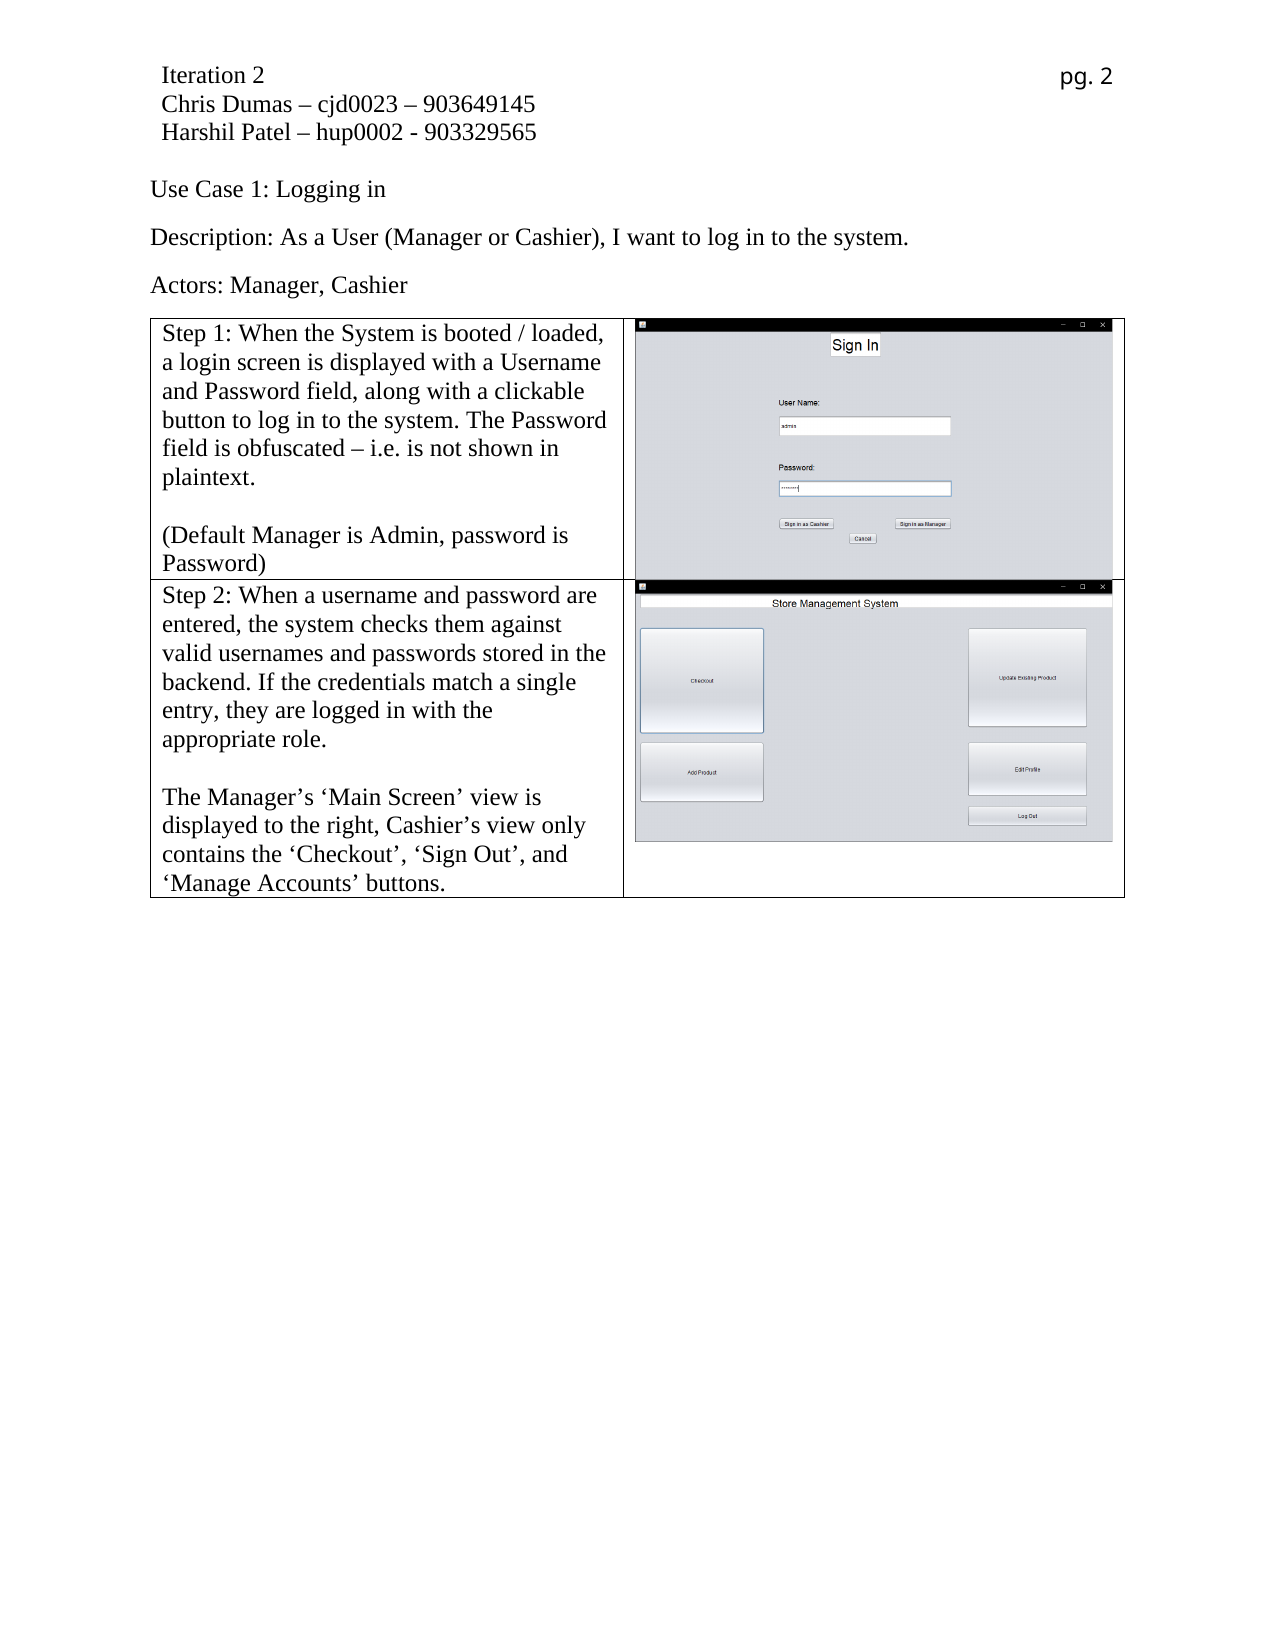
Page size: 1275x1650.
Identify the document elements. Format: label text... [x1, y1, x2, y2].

text Actors: Manager, Cashier [150, 270, 1125, 298]
table_cell Step 2: When a username and password are entered, the system checks them against valid usernames and passwords stored in the backend. If the credentials match a single entry, they are logged in with the appropriate role. The Manager’s ‘Main Screen’ view is displayed to the right, Cashier’s view only contains the ‘Checkout’, ‘Sign Out’, and ‘Manage Accounts’ buttons. [151, 580, 623, 897]
table_header Step 1: When the System is booted / loaded, a login screen is displayed with a Username and Password field, along with a clickable button to log in to the system. The Password field is obfuscated – i.e. is not shown in plaintext. (Default Manager is Admin, password is Password) [151, 319, 623, 579]
picture [635, 318, 1113, 842]
text Use Case 1: Logging in [150, 174, 1125, 203]
table_header [624, 319, 635, 579]
table_cell [624, 580, 1124, 897]
table_header [1113, 319, 1124, 579]
text Description: As a User (Manager or Cashier), I want to log in to the system. [150, 222, 1125, 251]
